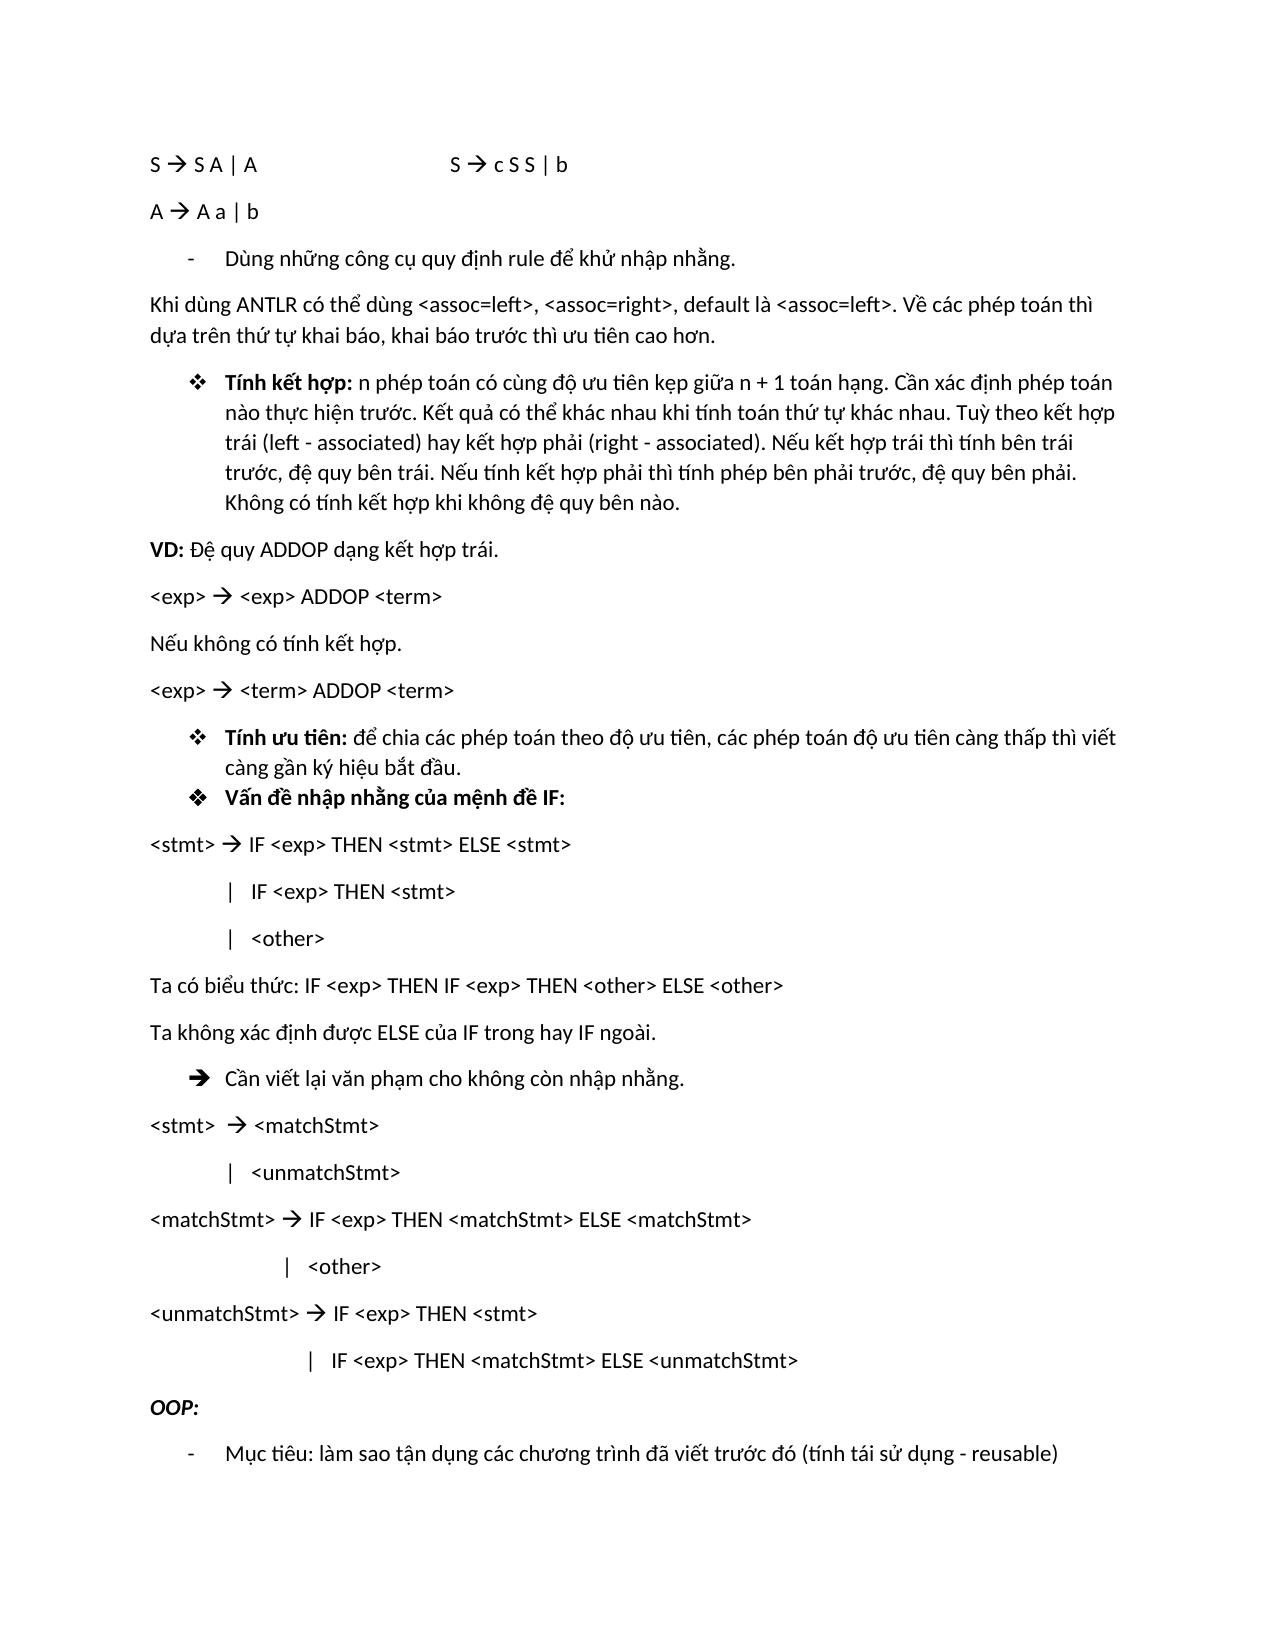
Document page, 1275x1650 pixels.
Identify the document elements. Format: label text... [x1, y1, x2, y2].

text <exp> <exp> ADDOP <term> [150, 582, 1125, 610]
text | <other> [150, 1252, 1125, 1280]
text Ta có biểu thức: IF <exp> THEN IF <exp> THEN <other> ELSE <other> [150, 971, 1125, 999]
text S S A | A S c S S | b [150, 150, 1125, 178]
list Mục tiêu: làm sao tận dụng các chương trình đã viết trước đó (tính tái sử dụng - reusable) [187, 1439, 1125, 1468]
list Vấn đề nhập nhằng của mệnh đề IF: [187, 783, 1125, 811]
text VD: Đệ quy ADDOP dạng kết hợp trái. [150, 535, 1125, 563]
list Tính kết hợp: n phép toán có cùng độ ưu tiên kẹp giữa n + 1 toán hạng. Cần xác định phép toán nào thực hiện trước. Kết quả có thể khác nhau khi tính toán thứ tự khác nhau. Tuỳ theo kết hợp trái (left - associated) hay kết hợp phải (right - associated). Nếu kết hợp trái thì tính bên trái trước, đệ quy bên trái. Nếu tính kết hợp phải thì tính phép bên phải trước, đệ quy bên phải. Không có tính kết hợp khi không đệ quy bên nào. [187, 368, 1125, 517]
text Ta không xác định được ELSE của IF trong hay IF ngoài. [150, 1018, 1125, 1046]
text <matchStmt> IF <exp> THEN <matchStmt> ELSE <matchStmt> [150, 1205, 1125, 1233]
text Nếu không có tính kết hợp. [150, 629, 1125, 657]
list Cần viết lại văn phạm cho không còn nhập nhằng. [187, 1064, 1125, 1093]
text <stmt> IF <exp> THEN <stmt> ELSE <stmt> [150, 830, 1125, 858]
text | <unmatchStmt> [150, 1158, 1125, 1186]
text OOP: [150, 1393, 1125, 1421]
text Khi dùng ANTLR có thể dùng <assoc=left>, <assoc=right>, default là <assoc=left>. Về các phép toán thì dựa trên thứ tự khai báo, khai báo trước thì ưu tiên cao hơn. [150, 291, 1125, 349]
text <unmatchStmt> IF <exp> THEN <stmt> [150, 1299, 1125, 1327]
text | <other> [150, 924, 1125, 952]
text | IF <exp> THEN <stmt> [150, 877, 1125, 905]
text A A a | b [150, 197, 1125, 225]
list Tính ưu tiên: để chia các phép toán theo độ ưu tiên, các phép toán độ ưu tiên càng thấp thì viết càng gần ký hiệu bắt đầu. [187, 723, 1125, 781]
text <exp> <term> ADDOP <term> [150, 676, 1125, 704]
text | IF <exp> THEN <matchStmt> ELSE <unmatchStmt> [150, 1346, 1125, 1374]
text <stmt> <matchStmt> [150, 1111, 1125, 1139]
list Dùng những công cụ quy định rule để khử nhập nhằng. [187, 244, 1125, 272]
